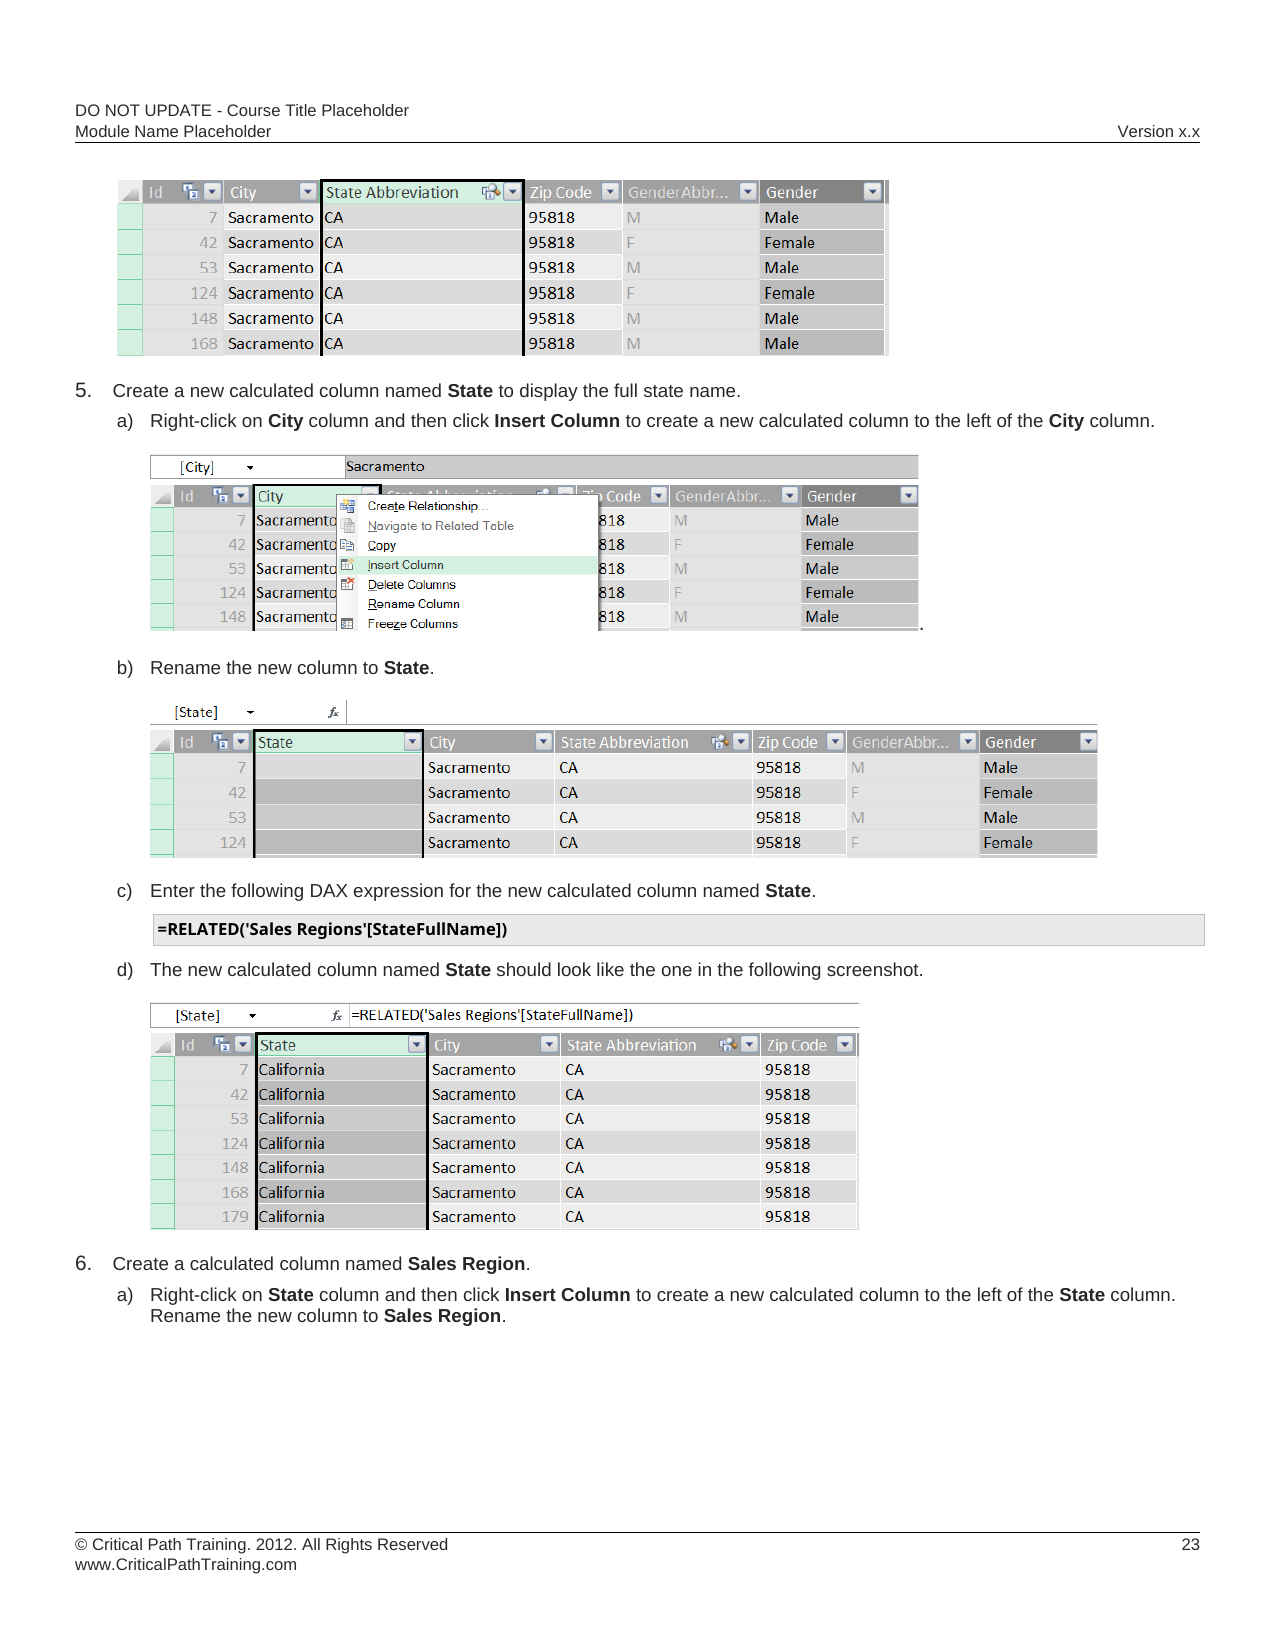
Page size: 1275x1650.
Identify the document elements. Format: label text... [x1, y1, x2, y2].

list Create a calculated column named Sales Region. [75, 1251, 1200, 1275]
list Create a new calculated column named State to display the full state name. [75, 378, 1200, 402]
text Enter the following DAX expression for the new calculated column named State. [117, 880, 1200, 901]
list Right-click on City column and then click Insert Column to create a new calculated column to the left of the City column. [117, 410, 1200, 432]
text The new calculated column named State should look like the one in the following screenshot. [117, 958, 1200, 980]
picture [150, 1002, 860, 1230]
list Right-click on State column and then click Insert Column to create a new calculated column to the left of the State column. Rename the new column to Sales Region. [117, 1283, 1200, 1327]
picture [117, 177, 889, 356]
text =RELATED('Sales Regions'[StateFullName]) [154, 915, 1204, 945]
picture [150, 700, 1098, 858]
picture [150, 453, 919, 631]
text Rename the new column to State. [117, 656, 1200, 678]
